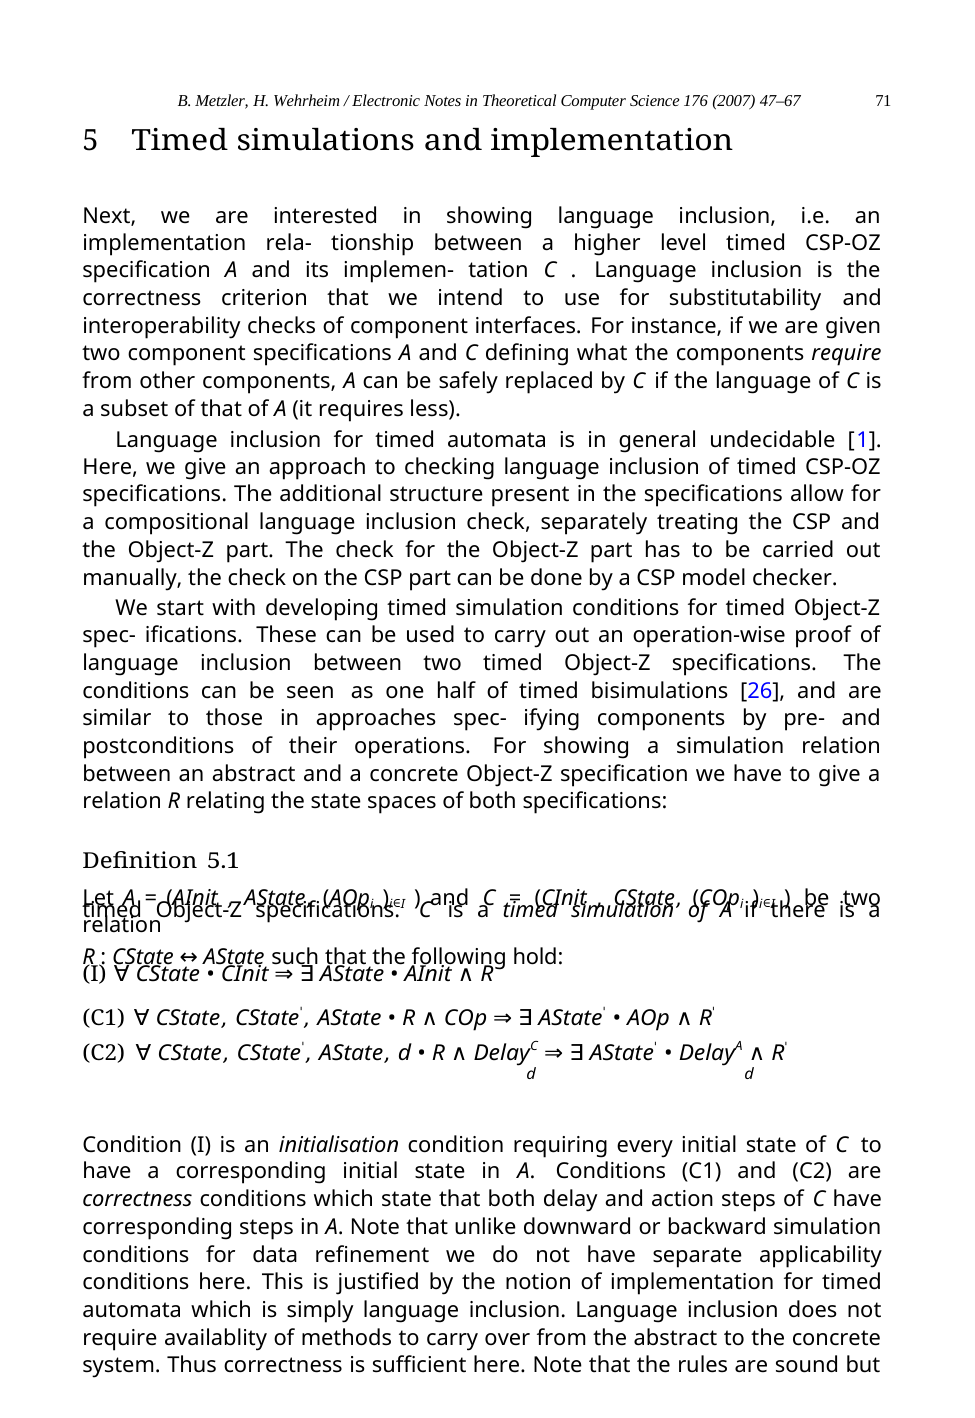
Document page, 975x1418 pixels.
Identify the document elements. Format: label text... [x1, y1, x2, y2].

text (C2) ∀ CState, CState', AState, d • R ∧ DelayC ⇒ ∃ AState' • DelayA ∧ R' [82, 1035, 904, 1066]
text Language inclusion for timed automata is in general undecidable [1]. Here, we give an approach to checking language inclusion of timed CSP-OZ specifications. The additional structure present in the specifications allow for a compositional language inclusion check, separately treating the CSP and the Object-Z part. The check for the Object-Z part has to be carried out manually, the check on the CSP part can be done by a CSP model checker. [82, 425, 882, 591]
text d d [526, 1066, 904, 1083]
text Next, we are interested in showing language inclusion, i.e. an implementation rela- tionship between a higher level timed CSP-OZ specification A and its implemen- tation C . Language inclusion is the correctness criterion that we intend to use for substitutability and interoperability checks of component interfaces. For instance, if we are given two component specifications A and C defining what the components require from other components, A can be safely replaced by C if the language of C is a subset of that of A (it requires less). [82, 201, 881, 422]
text (C1) ∀ CState, CState', AState • R ∧ COp ⇒ ∃ AState' • AOp ∧ R' [82, 984, 904, 1035]
text We start with developing timed simulation conditions for timed Object-Z spec- ifications. These can be used to carry out an operation-wise proof of language inclusion between two timed Object-Z specifications. The conditions can be seen as one half of timed bisimulations [26], and are similar to those in approaches spec- ifying components by pre- and postconditions of their operations. For showing a simulation relation between an abstract and a concrete Object-Z specification we have to give a relation R relating the state spaces of both specifications: [82, 594, 881, 815]
text Let A = (AInit , AState, (AOpi )i∈I ) and C = (CInit , CState, (COpi )i∈I ) be two timed Object-Z specifications. C is a timed simulation of A if there is a relation [82, 894, 881, 938]
subtitle Timed simulations and implementation [82, 119, 904, 159]
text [82, 1130, 882, 1379]
text R : CState ↔ AState such that the following hold: [82, 941, 904, 971]
